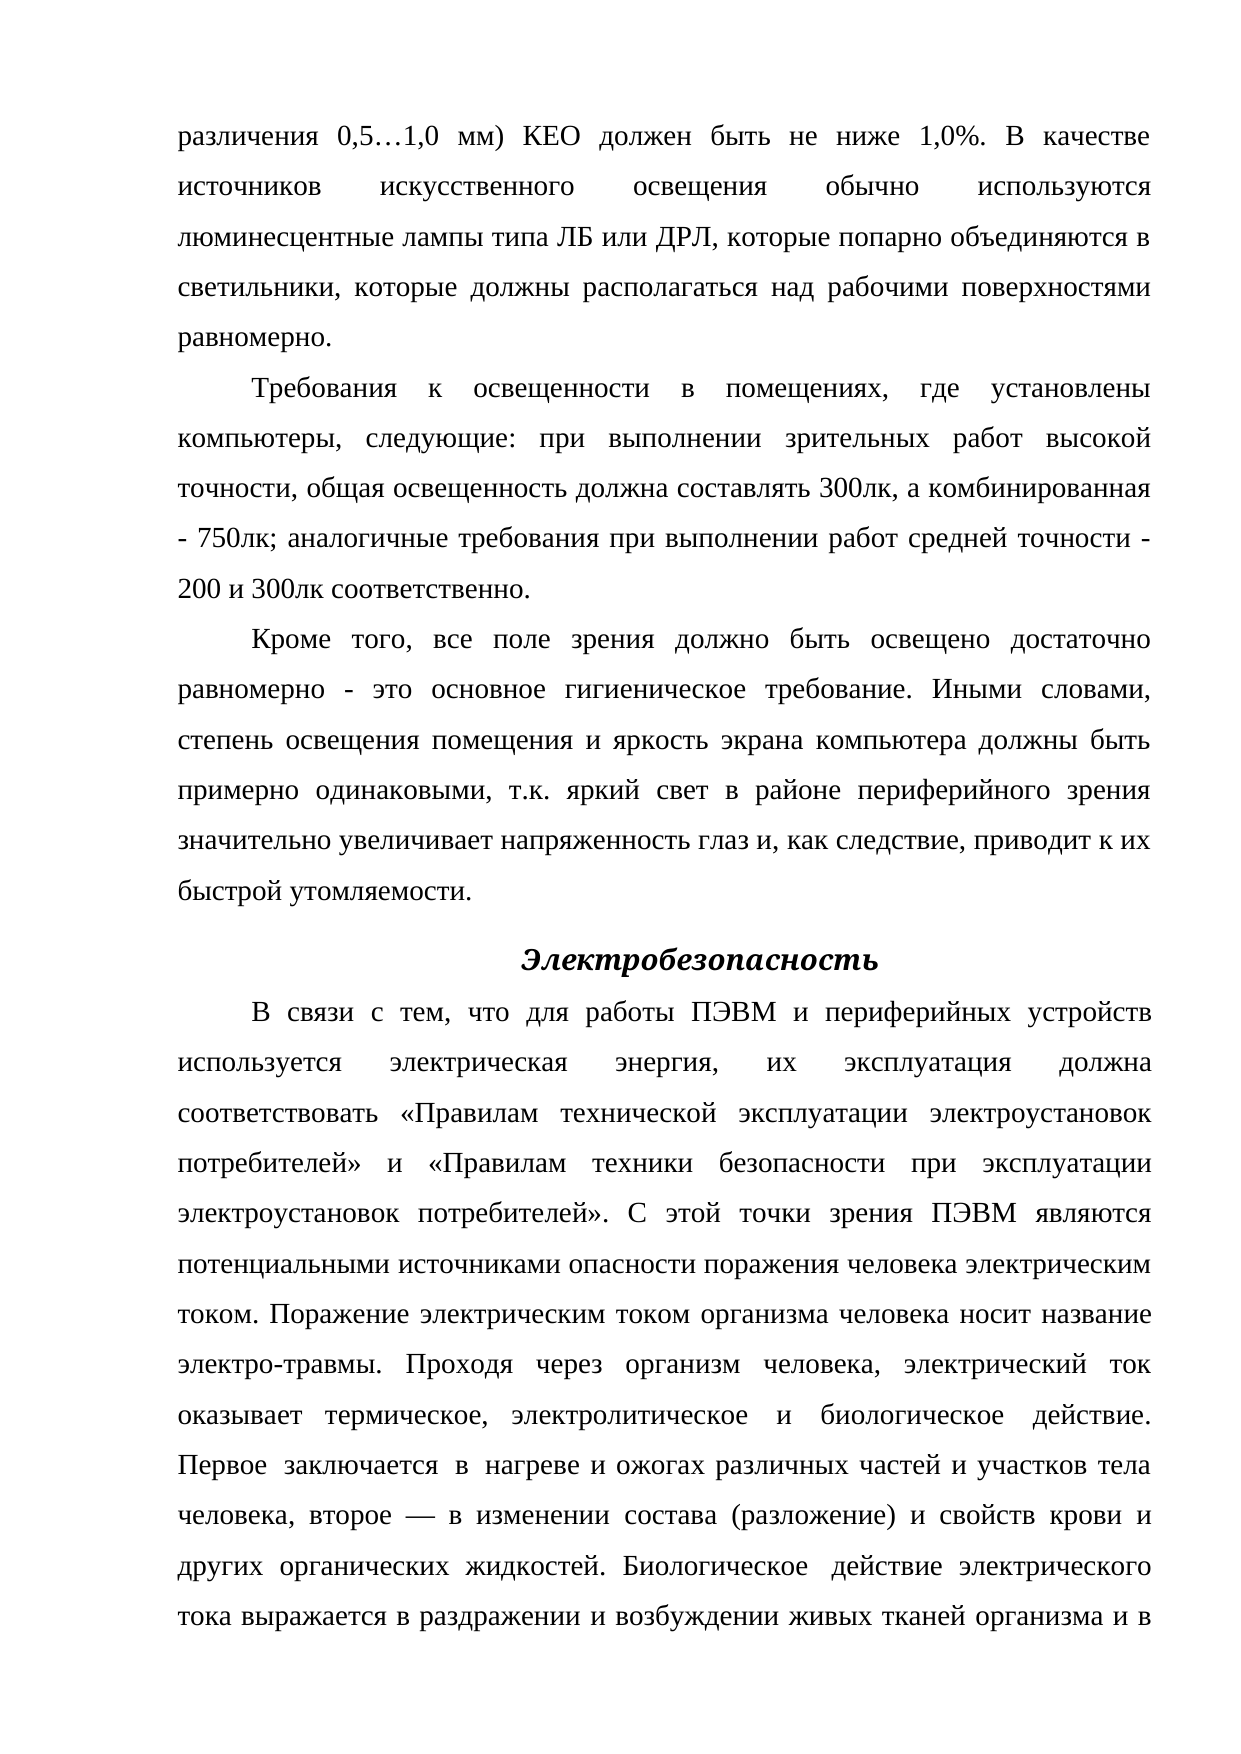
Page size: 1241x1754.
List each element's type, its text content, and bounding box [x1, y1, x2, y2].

text Требования к освещенности в помещениях, где установлены компьютеры, следующие: при выполнении зрительных работ высокой точности, общая освещенность должна составлять 300лк, а комбинированная - 750лк; аналогичные требования при выполнении работ средней точности - 200 и 300лк соответственно. [177, 370, 1152, 604]
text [177, 994, 1152, 1632]
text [177, 118, 1152, 353]
text Кроме того, все поле зрения должно быть освещено достаточно равномерно - это основное гигиеническое требование. Иными словами, степень освещения помещения и яркость экрана компьютера должны быть примерно одинаковыми, т.к. яркий свет в районе периферийного зрения значительно увеличивает напряженность глаз и, как следствие, приводит к их быстрой утомляемости. [177, 621, 1152, 906]
subtitle Электробезопасность [177, 944, 1152, 977]
